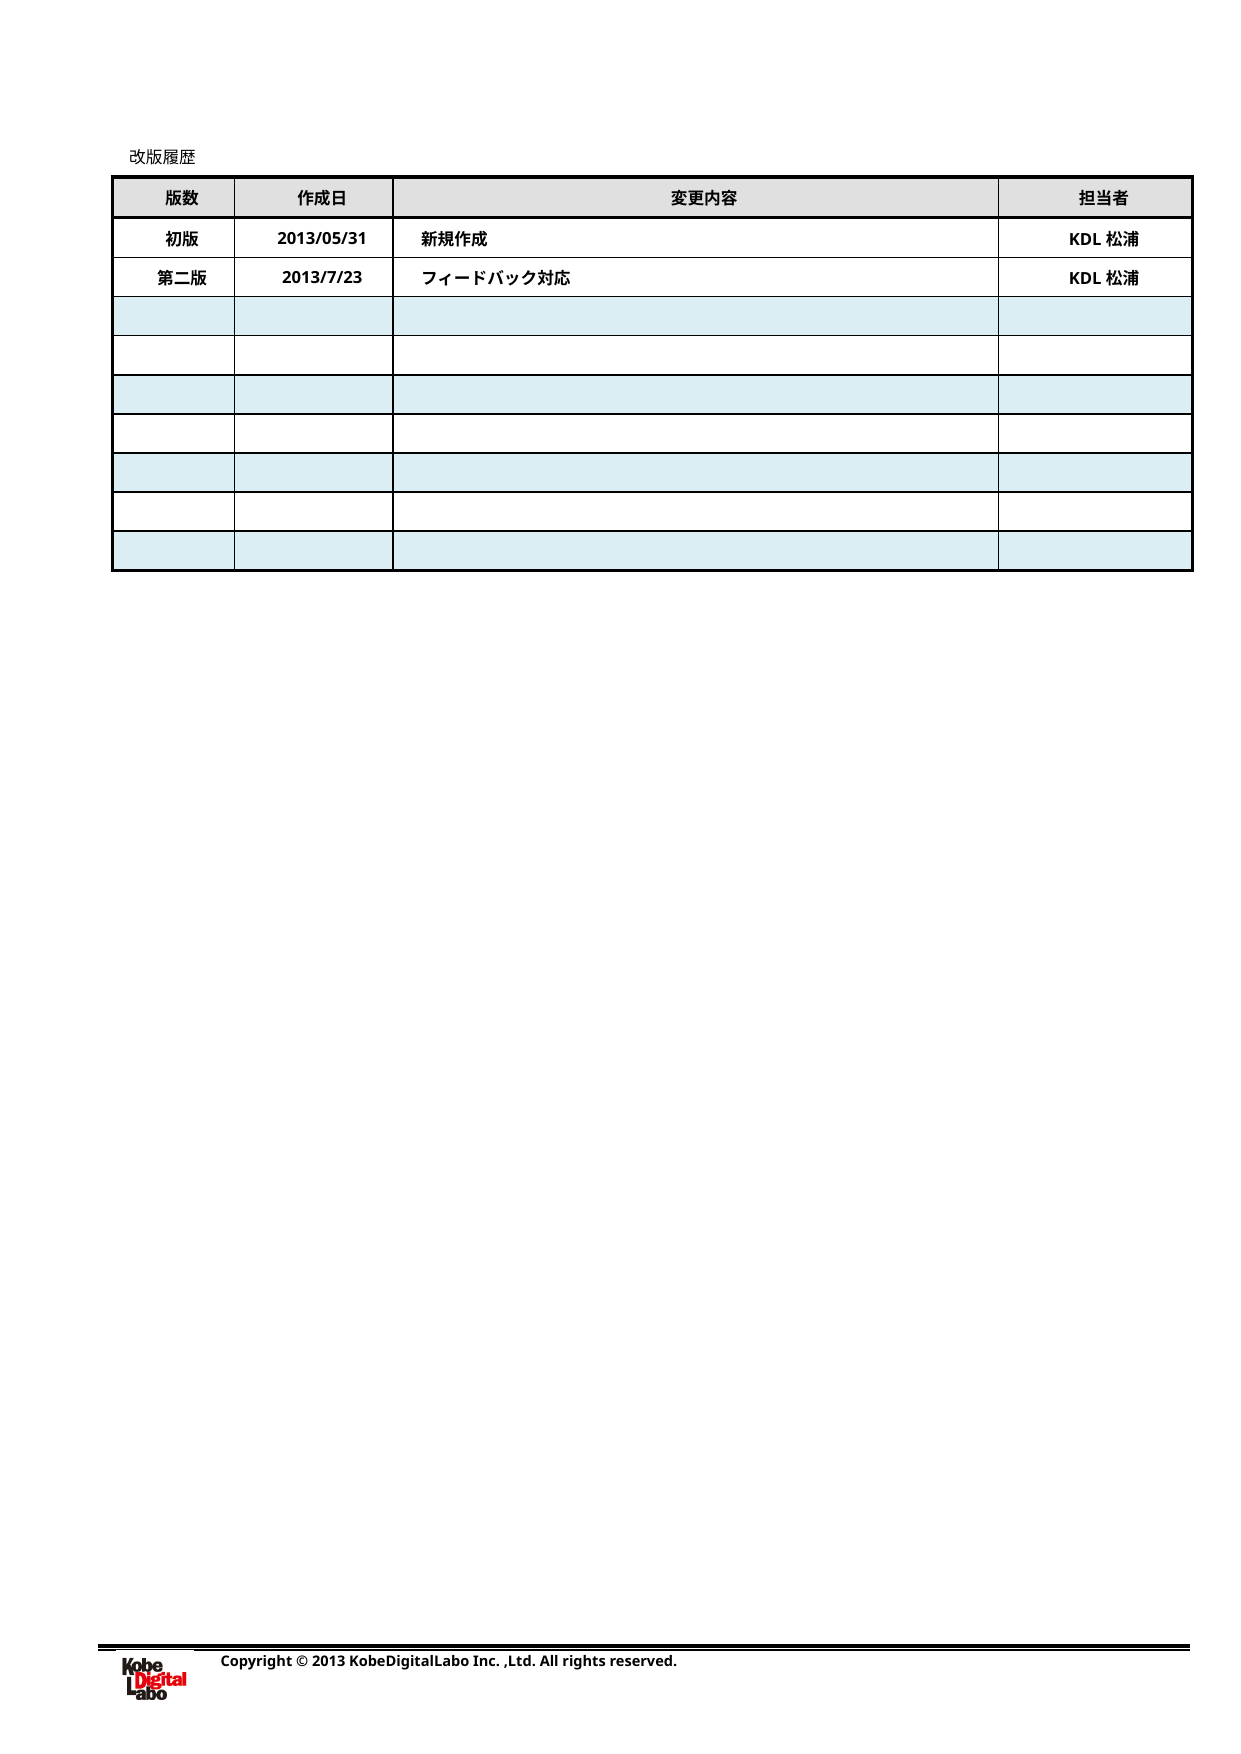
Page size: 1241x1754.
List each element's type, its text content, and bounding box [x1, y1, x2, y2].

table_cell [394, 454, 998, 491]
table_cell [235, 297, 392, 335]
table_cell [999, 297, 1191, 335]
table_cell 新規作成 [394, 219, 998, 257]
table_header 担当者 [999, 179, 1191, 216]
table_cell [999, 376, 1191, 413]
table_cell [114, 415, 234, 452]
text 改版履歴 [112, 138, 1181, 175]
table_cell [235, 493, 392, 530]
table_cell フィードバック対応 [394, 258, 998, 296]
table_cell [394, 336, 998, 374]
table_cell [114, 532, 234, 569]
table_cell 2013/7/23 [235, 258, 392, 296]
table_cell 2013/05/31 [235, 219, 392, 257]
table_cell [114, 336, 234, 374]
table_cell [114, 454, 234, 491]
table_cell 第二版 [114, 258, 234, 296]
table_cell KDL 松浦 [999, 219, 1191, 257]
table_cell KDL 松浦 [999, 258, 1191, 296]
table_header 版数 [114, 179, 234, 216]
table_cell [394, 376, 998, 413]
table_cell [114, 376, 234, 413]
table_cell [394, 415, 998, 452]
table_cell [394, 493, 998, 530]
table_cell [235, 532, 392, 569]
table_cell [235, 454, 392, 491]
table_cell [114, 493, 234, 530]
table_cell [235, 415, 392, 452]
table_cell [999, 493, 1191, 530]
table_cell [394, 532, 998, 569]
table_header 変更内容 [394, 179, 998, 216]
table_cell [235, 336, 392, 374]
table_header 作成日 [235, 179, 392, 216]
table_cell [114, 297, 234, 335]
table_cell [235, 376, 392, 413]
table_cell [999, 336, 1191, 374]
table_cell [394, 297, 998, 335]
table_cell [999, 415, 1191, 452]
table_cell 初版 [114, 219, 234, 257]
table_cell [999, 454, 1191, 491]
table_cell [999, 532, 1191, 569]
